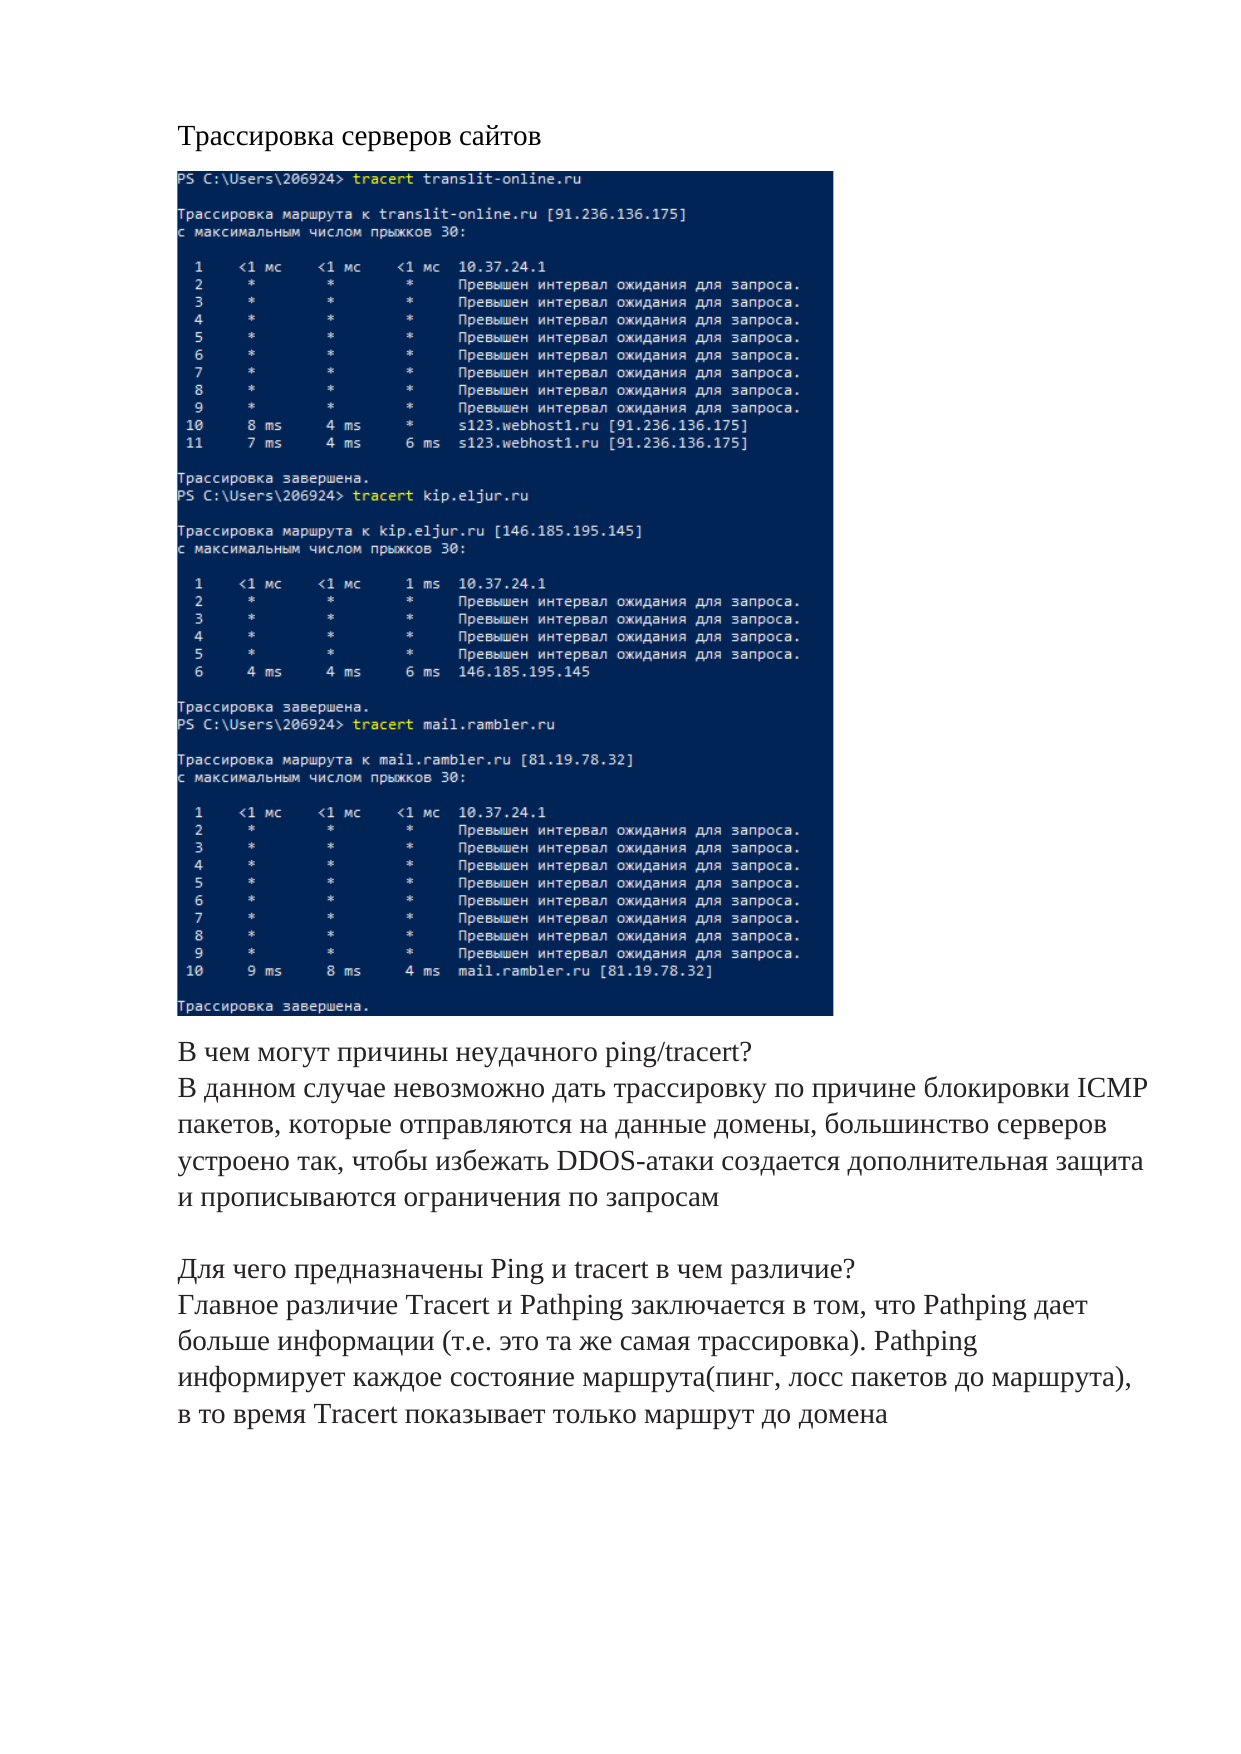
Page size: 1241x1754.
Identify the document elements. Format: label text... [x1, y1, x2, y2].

picture [177, 171, 834, 1016]
text В чем могут причины неудачного ping/tracert? В данном случае невозможно дать трассировку по причине блокировки ICMP пакетов, которые отправляются на данные домены, большинство серверов устроено так, чтобы избежать DDOS-атаки создается дополнительная защита и прописываются ограничения по запросам Для чего предназначены Ping и tracert в чем различие? Главное различие Tracert и Pathping заключается в том, что Pathping дает больше информации (т.е. это та же самая трассировка). Pathping информирует каждое состояние маршрута(пинг, лосс пакетов до маршрута), в то время Tracert показывает только маршрут до домена [177, 1034, 1152, 1429]
text Трассировка серверов сайтов [177, 118, 1152, 152]
